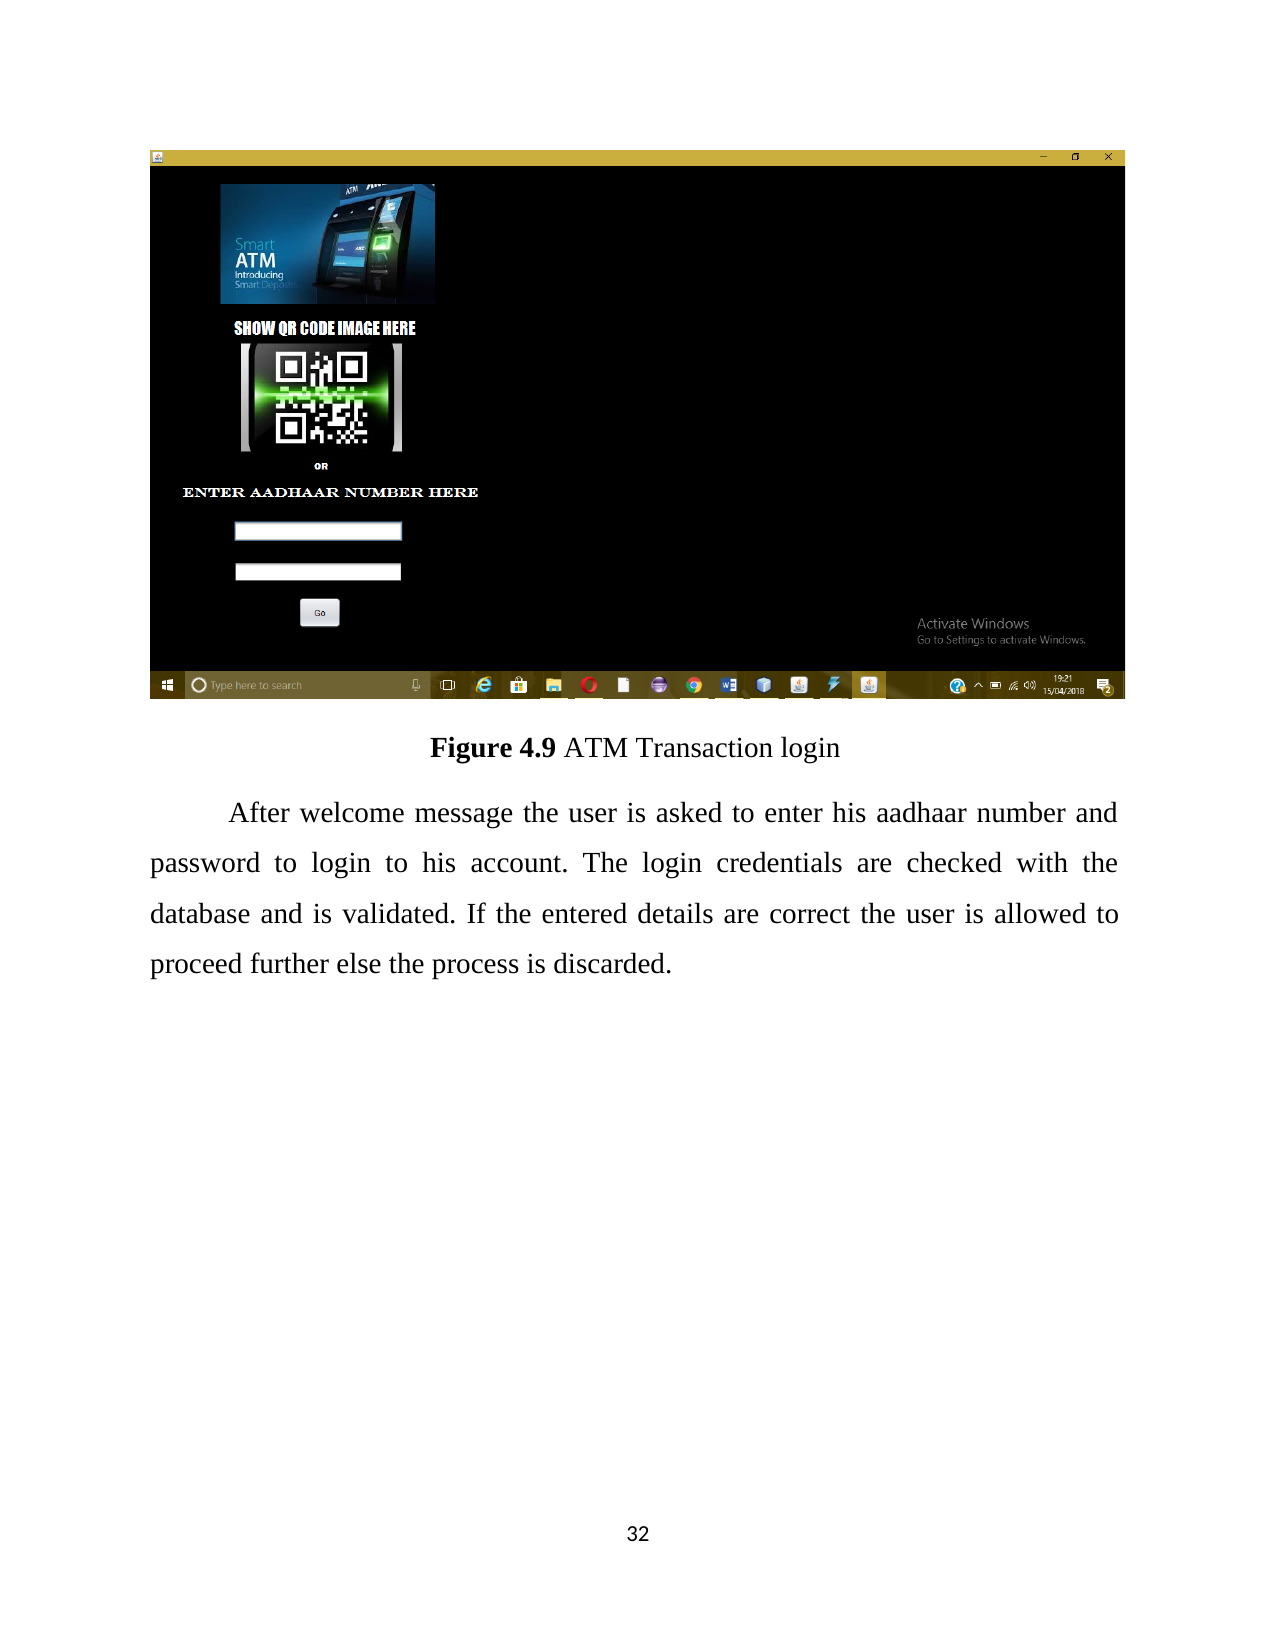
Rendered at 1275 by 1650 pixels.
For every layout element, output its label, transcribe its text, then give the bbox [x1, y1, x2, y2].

picture [150, 150, 1125, 699]
text Figure 4.9 ATM Transaction login [150, 730, 1120, 763]
text After welcome message the user is asked to enter his aadhaar number and password to login to his account. The login credentials are checked with the database and is validated. If the entered details are correct the user is allowed to proceed further else the process is discarded. [150, 795, 1120, 980]
